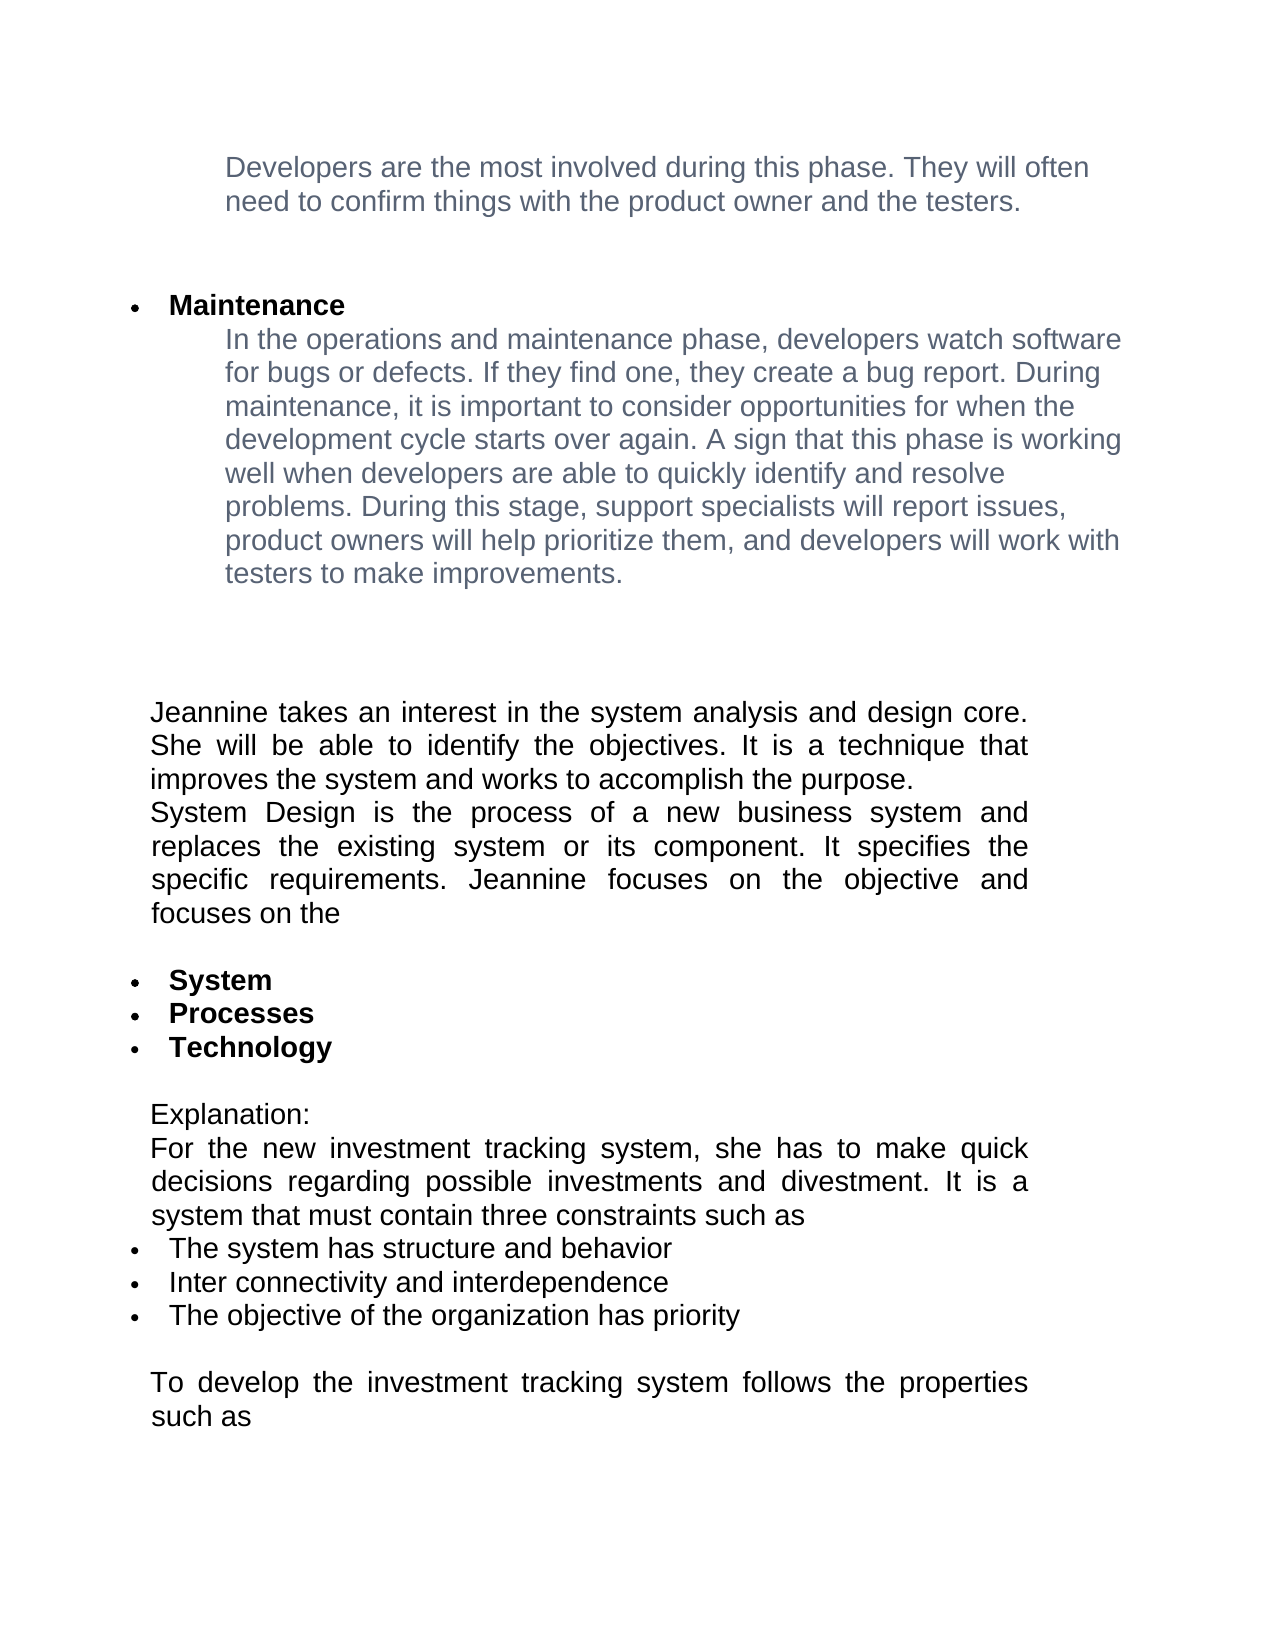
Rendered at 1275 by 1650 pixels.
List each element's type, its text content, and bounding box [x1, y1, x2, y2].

text In the operations and maintenance phase, developers watch software for bugs or defects. If they find one, they create a bug report. During maintenance, it is important to consider opportunities for when the development cycle starts over again. A sign that this phase is working well when developers are able to quickly identify and resolve problems. During this stage, support specialists will report issues, product owners will help prioritize them, and developers will work with testers to make improvements. [225, 322, 1125, 590]
text For the new investment tracking system, she has to make quick decisions regarding possible investments and divestment. It is a system that must contain three constraints such as [150, 1131, 1030, 1231]
list The objective of the organization has priority [131, 1298, 1125, 1332]
list Processes [131, 996, 1125, 1030]
list Maintenance [131, 288, 1125, 322]
list System [131, 963, 1125, 996]
text To develop the investment tracking system follows the properties such as [150, 1365, 1030, 1432]
list Technology [131, 1030, 1125, 1063]
text System Design is the process of a new business system and replaces the existing system or its component. It specifies the specific requirements. Jeannine focuses on the objective and focuses on the [150, 795, 1030, 929]
text Jeannine takes an interest in the system analysis and design core. She will be able to identify the objectives. It is a technique that improves the system and works to accomplish the purpose. [150, 694, 1030, 795]
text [225, 150, 1125, 217]
list Inter connectivity and interdependence [131, 1265, 1125, 1298]
text Explanation: [150, 1097, 1030, 1131]
list The system has structure and behavior [131, 1231, 1125, 1265]
